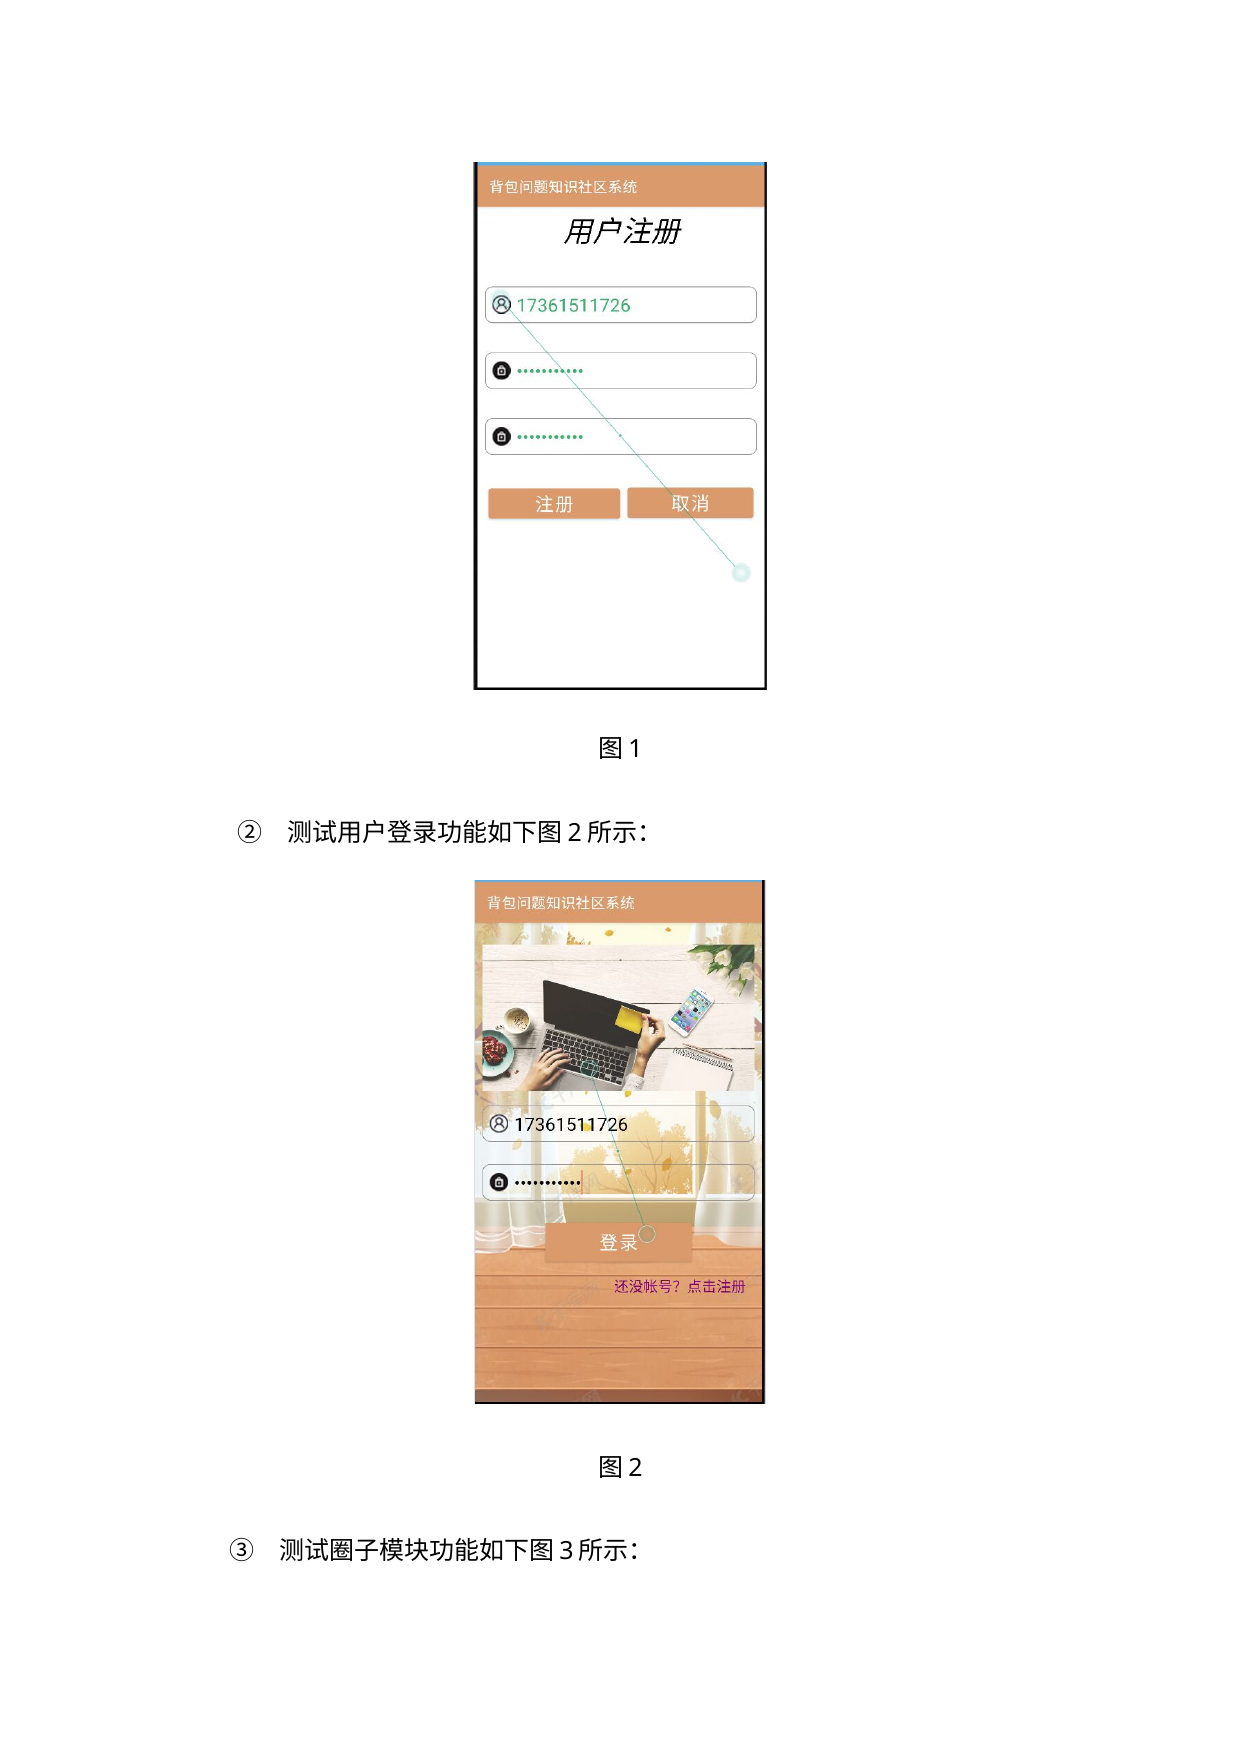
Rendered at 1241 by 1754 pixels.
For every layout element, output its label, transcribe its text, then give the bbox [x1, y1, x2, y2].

picture [473, 162, 767, 690]
list 测试圈子模块功能如下图3所示： [187, 1516, 1053, 1581]
picture [474, 880, 766, 1404]
text 图2 [187, 1433, 1053, 1498]
list 测试用户登录功能如下图2所示： [187, 798, 1053, 863]
text 图1 [187, 714, 1053, 779]
